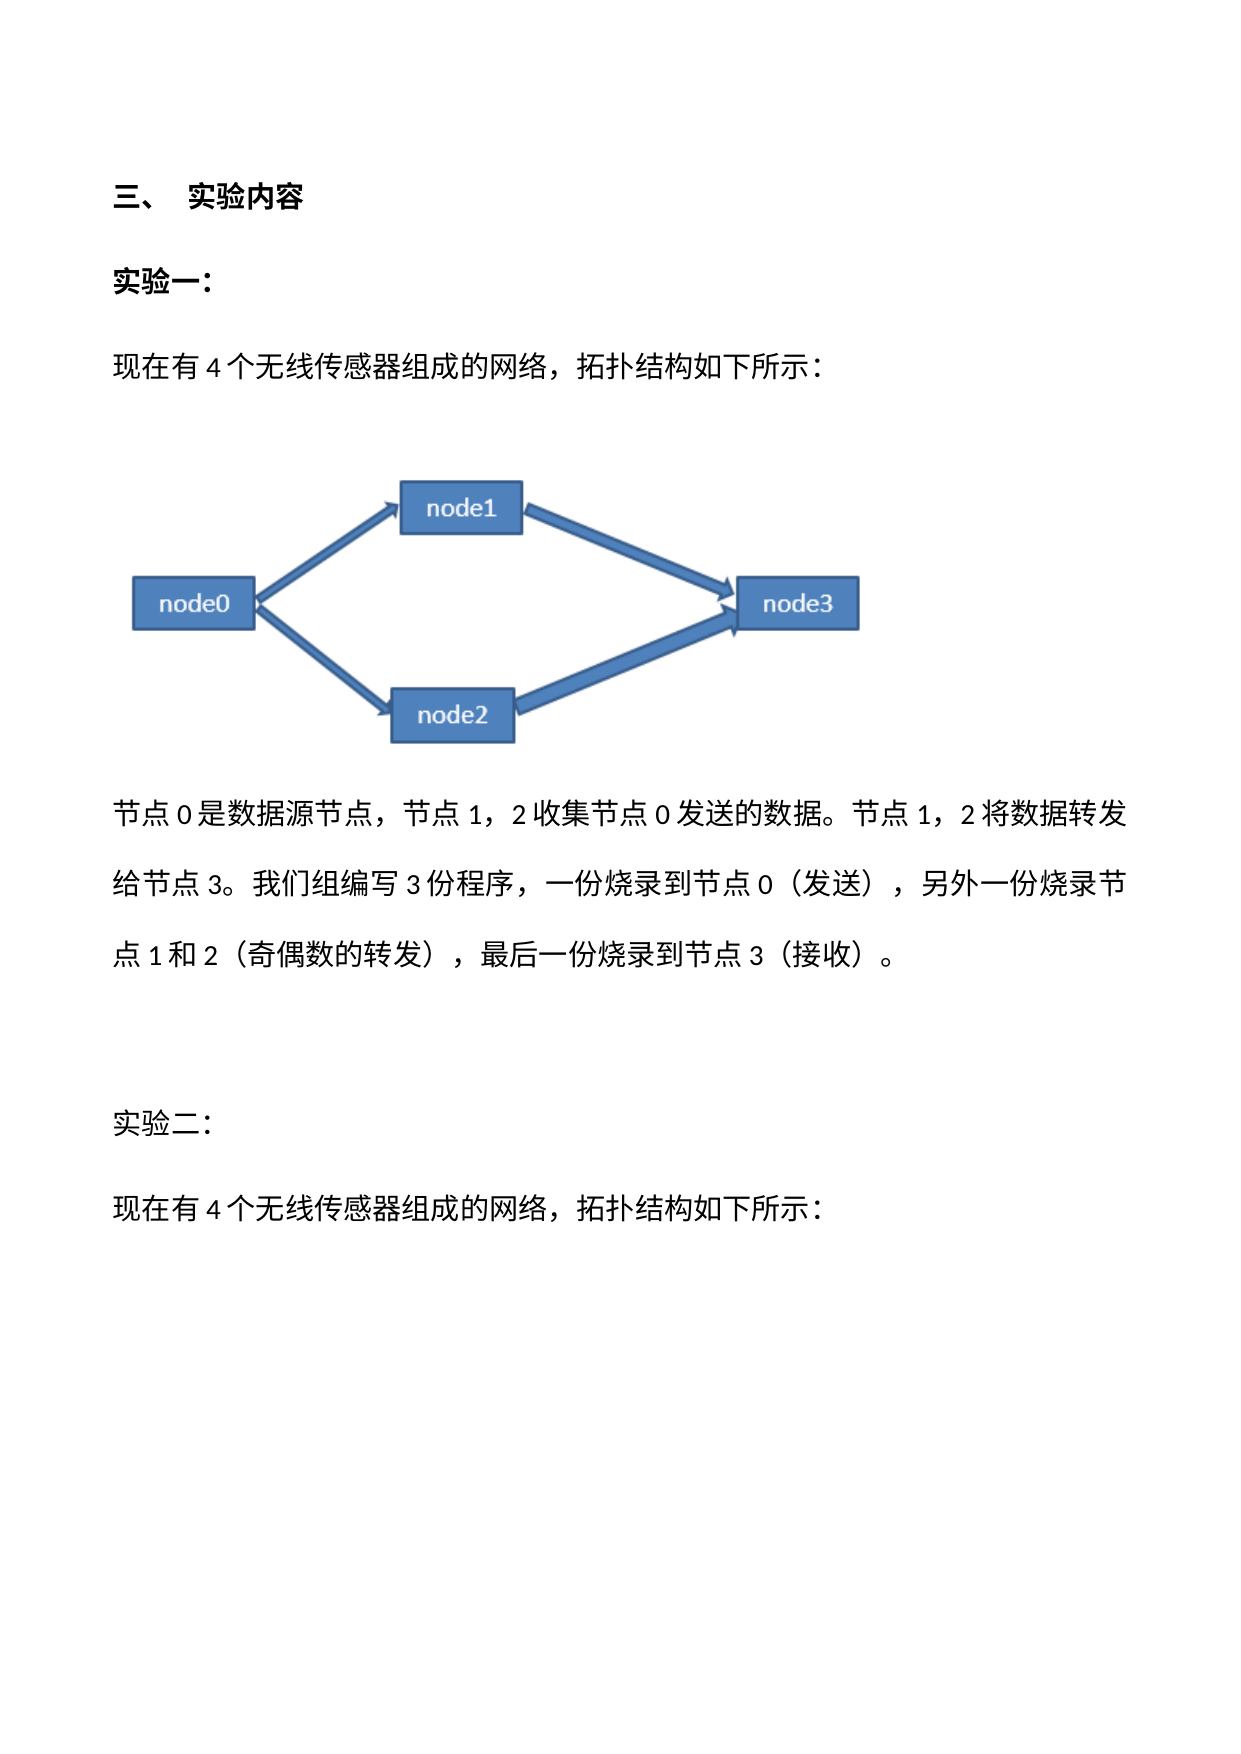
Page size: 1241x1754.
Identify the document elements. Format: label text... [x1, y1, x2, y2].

text 现在有4个无线传感器组成的网络，拓扑结构如下所示： [112, 332, 1128, 397]
text 实验二： [112, 1089, 1128, 1154]
text 节点0是数据源节点，节点1，2收集节点0发送的数据。节点1，2将数据转发给节点3。我们组编写3份程序，一份烧录到节点0（发送），另外一份烧录节点1和2（奇偶数的转发），最后一份烧录到节点3（接收）。 [112, 779, 1128, 985]
text 现在有4个无线传感器组成的网络，拓扑结构如下所示： [112, 1174, 1128, 1239]
text 实验一： [112, 247, 1128, 312]
list 实验内容 [112, 162, 1128, 227]
picture [112, 468, 885, 758]
